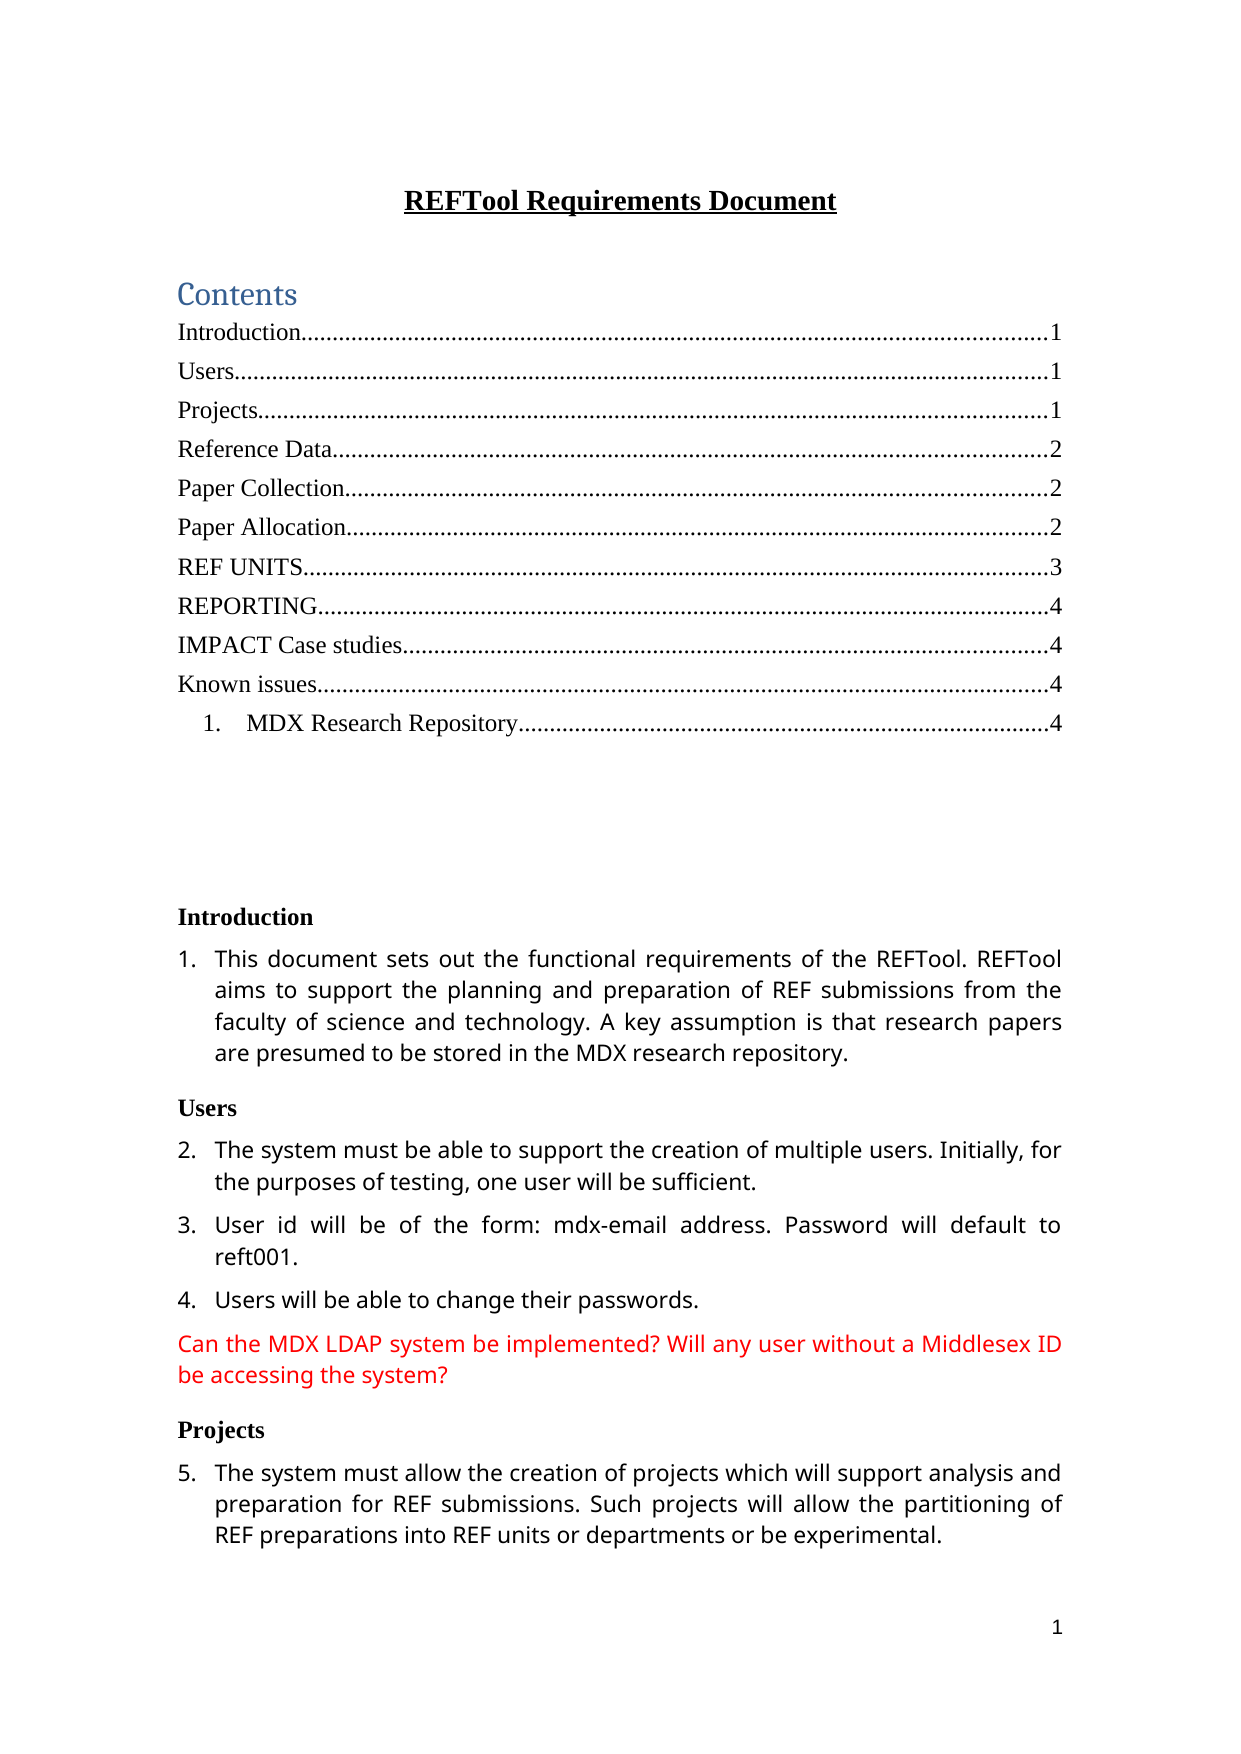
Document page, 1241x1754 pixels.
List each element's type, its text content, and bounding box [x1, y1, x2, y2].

subtitle Users [177, 1093, 1063, 1122]
list Can the MDX LDAP system be implemented? Will any user without a Middlesex ID be accessing the system? [177, 1328, 1063, 1391]
text Users will be able to change their passwords. [177, 1284, 1063, 1316]
subtitle Introduction [177, 902, 1063, 931]
text The system must be able to support the creation of multiple users. Initially, for the purposes of testing, one user will be sufficient. [177, 1134, 1063, 1197]
text The system must allow the creation of projects which will support analysis and preparation for REF submissions. Such projects will allow the partitioning of REF preparations into REF units or departments or be experimental. [177, 1457, 1063, 1551]
text This document sets out the functional requirements of the REFTool. REFTool aims to support the planning and preparation of REF submissions from the faculty of science and technology. A key assumption is that research papers are presumed to be stored in the MDX research repository. [177, 943, 1063, 1068]
subtitle Projects [177, 1416, 1063, 1444]
title REFTool Requirements Document [177, 183, 1063, 217]
text User id will be of the form: mdx-email address. Password will default to reft001. [177, 1209, 1063, 1272]
